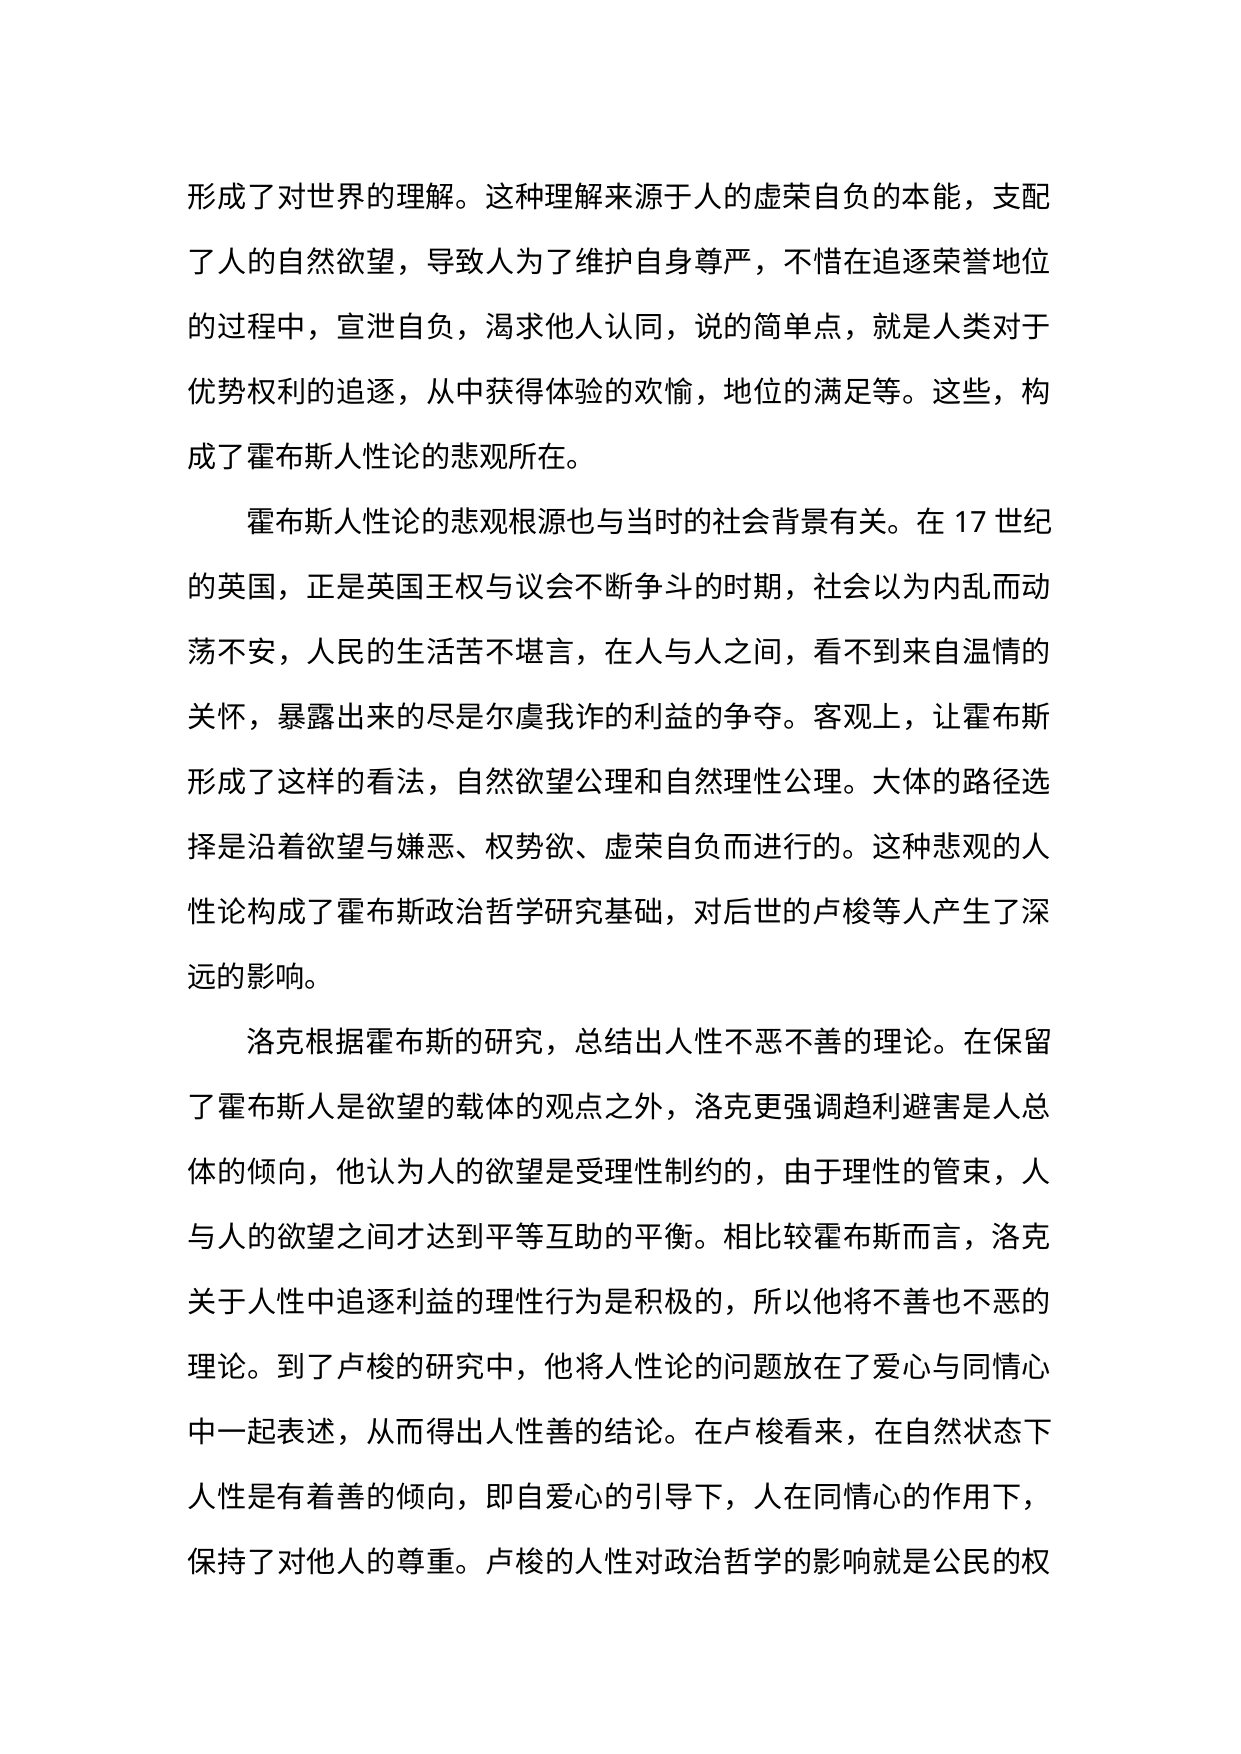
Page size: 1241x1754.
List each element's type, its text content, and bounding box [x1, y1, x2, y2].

text 霍布斯人性论的悲观根源也与当时的社会背景有关。在17 世纪的英国，正是英国王权与议会不断争斗的时期，社会以为内乱而动荡不安，人民的生活苦不堪言，在人与人之间，看不到来自温情的关怀，暴露出来的尽是尔虞我诈的利益的争夺。客观上，让霍布斯形成了这样的看法，自然欲望公理和自然理性公理。大体的路径选择是沿着欲望与嫌恶、权势欲、虚荣自负而进行的。这种悲观的人性论构成了霍布斯政治哲学研究基础，对后世的卢梭等人产生了深远的影响。 [187, 487, 1053, 1007]
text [187, 162, 1053, 487]
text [187, 1007, 1053, 1592]
